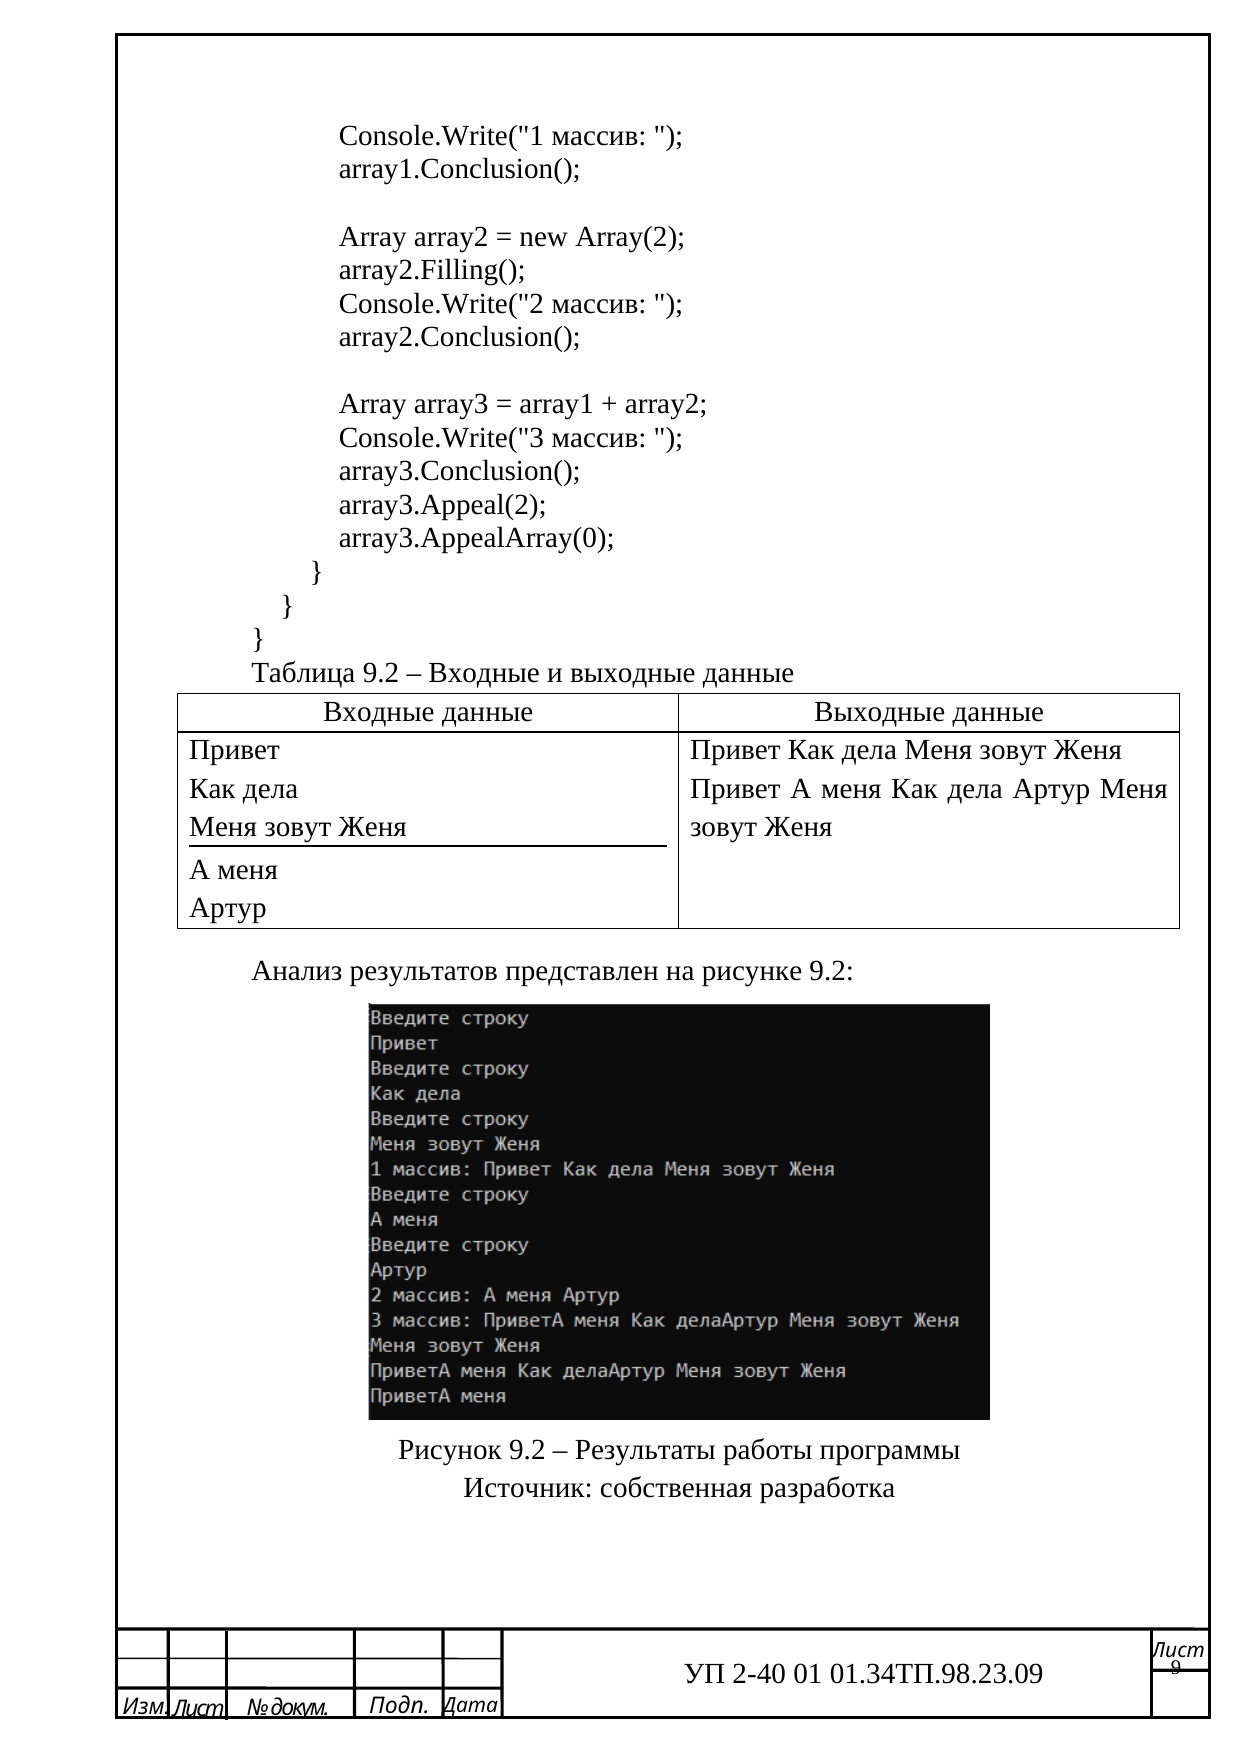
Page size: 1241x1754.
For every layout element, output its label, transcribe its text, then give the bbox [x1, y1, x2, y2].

text Array array3 = array1 + array2; [177, 386, 1181, 420]
table_header Входные данные [178, 694, 678, 731]
text Источник: собственная разработка [177, 1471, 1181, 1504]
text Console.Write("1 массив: "); [177, 118, 1181, 152]
text array2.Conclusion(); [177, 319, 1181, 353]
text array3.Appeal(2); [177, 487, 1181, 521]
text array3.AppealArray(0); [177, 521, 1181, 554]
text Анализ результатов представлен на рисунке 9.2: [177, 953, 1181, 987]
text } [177, 621, 1181, 655]
table_header Выходные данные [679, 694, 1179, 731]
table_cell Привет Как дела Меня зовут Женя Привет А меня Как дела Артур Меня зовут Женя [679, 733, 1179, 927]
text Рисунок 9.2 – Результаты работы программы [177, 1432, 1181, 1466]
text Console.Write("3 массив: "); [177, 420, 1181, 453]
text Array array2 = new Array(2); [177, 219, 1181, 252]
text } [177, 554, 1181, 588]
picture [368, 1003, 990, 1420]
text array3.Conclusion(); [177, 453, 1181, 487]
text Console.Write("2 массив: "); [177, 286, 1181, 319]
text Таблица 9.2 – Входные и выходные данные [177, 655, 1181, 688]
text array2.Filling(); [177, 252, 1181, 286]
table_cell Привет Как дела Меня зовут Женя А меня Артур [178, 733, 678, 927]
text } [177, 588, 1181, 621]
text array1.Conclusion(); [177, 152, 1181, 185]
